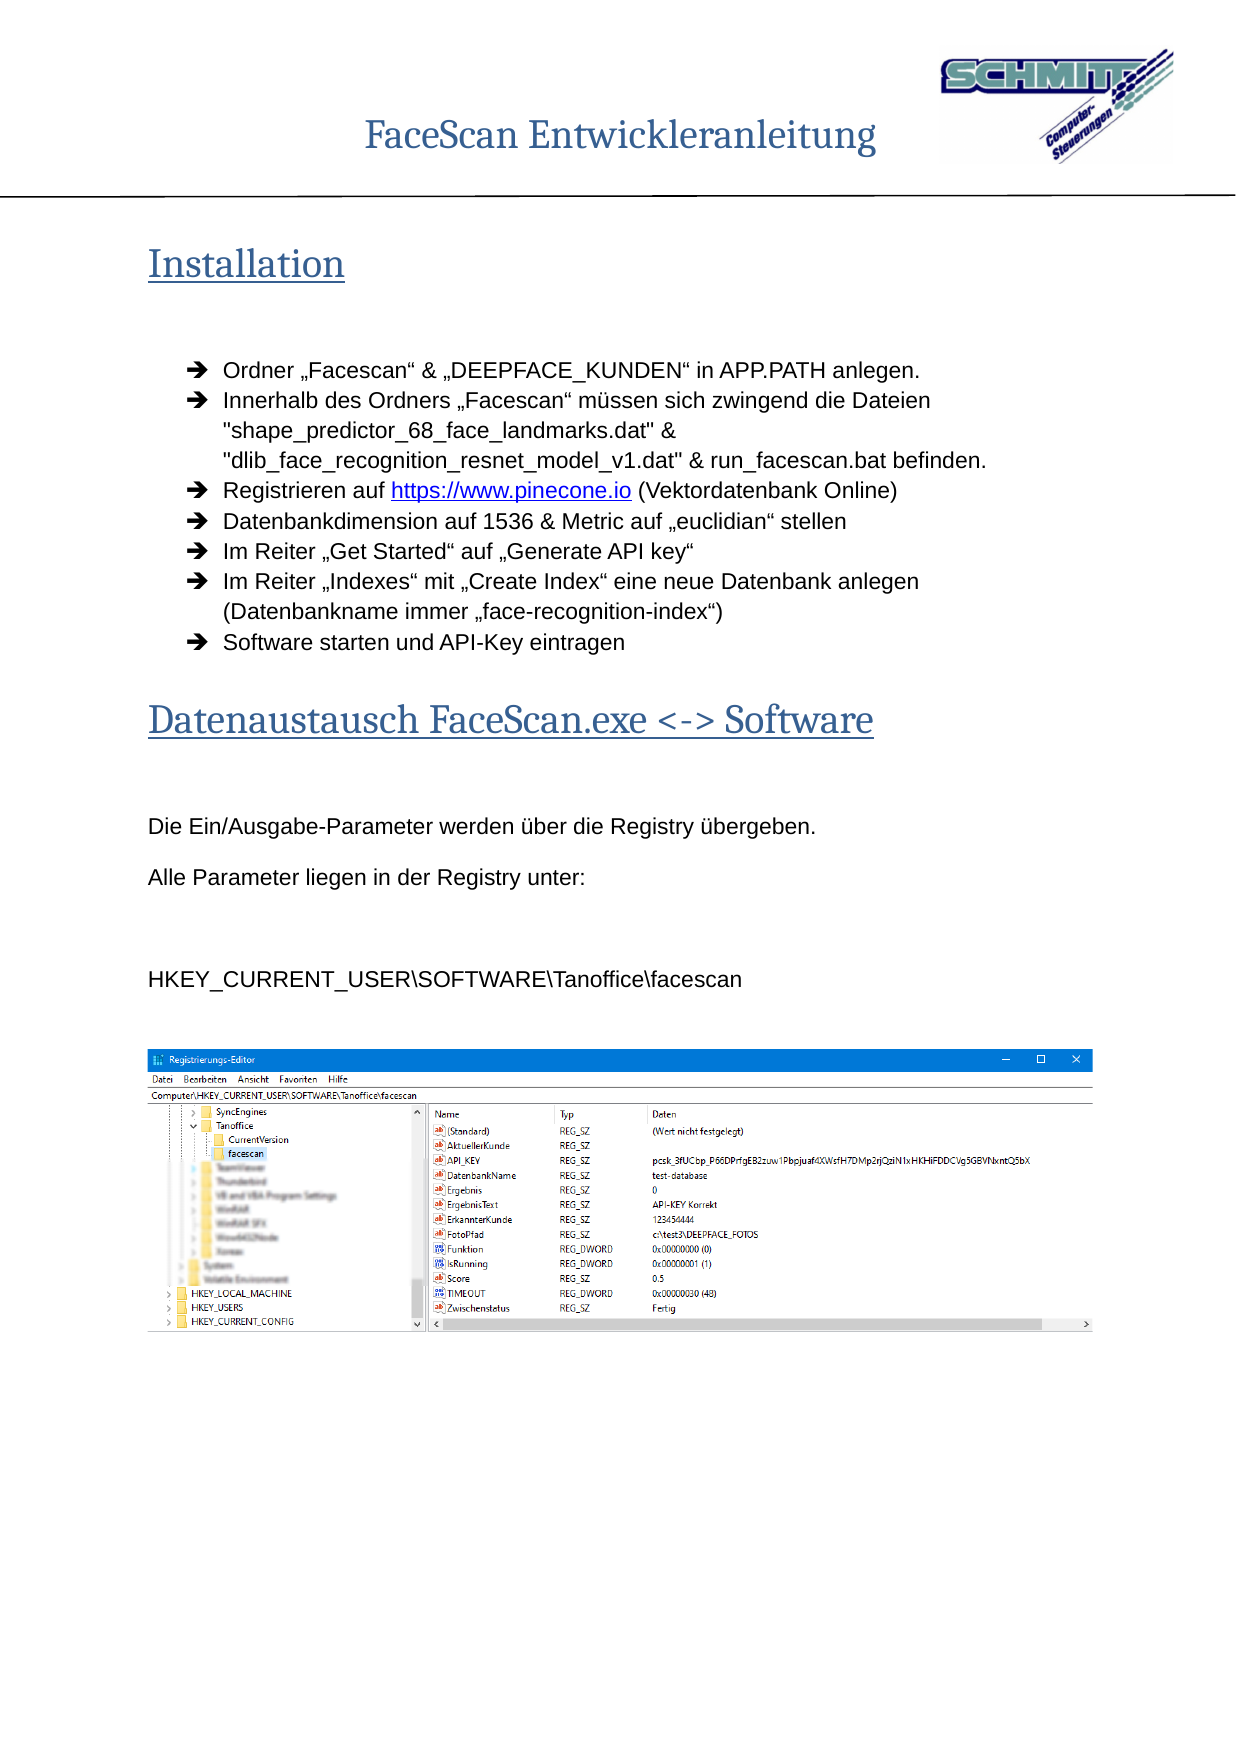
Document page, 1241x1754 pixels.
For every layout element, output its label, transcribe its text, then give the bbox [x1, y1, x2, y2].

text Alle Parameter liegen in der Registry unter: [148, 864, 1093, 890]
list Ordner „Facescan“ & „DEEPFACE_KUNDEN“ in APP.PATH anlegen. [185, 357, 1093, 383]
list Innerhalb des Ordners „Facescan“ müssen sich zwingend die Dateien "shape_predictor_68_face_landmarks.dat" & "dlib_face_recognition_resnet_model_v1.dat" & run_facescan.bat befinden. [185, 387, 1093, 474]
list Im Reiter „Get Started“ auf „Generate API key“ [185, 538, 1093, 564]
list Im Reiter „Indexes“ mit „Create Index“ eine neue Datenbank anlegen (Datenbankname immer „face-recognition-index“) [185, 568, 1093, 625]
list Software starten und API-Key eintragen [185, 628, 1093, 655]
text HKEY_CURRENT_USER\SOFTWARE\Tanoffice\facescan [148, 966, 1093, 992]
subtitle Datenaustausch FaceScan.exe <-> Software [148, 696, 1093, 744]
text Die Ein/Ausgabe-Parameter werden über die Registry übergeben. [148, 813, 1093, 839]
picture [147, 1049, 1093, 1332]
subtitle Installation [148, 240, 1093, 288]
picture [939, 45, 1174, 164]
list Datenbankdimension auf 1536 & Metric auf „euclidian“ stellen [185, 508, 1093, 534]
list Registrieren auf https://www.pinecone.io (Vektordatenbank Online) [185, 477, 1093, 504]
